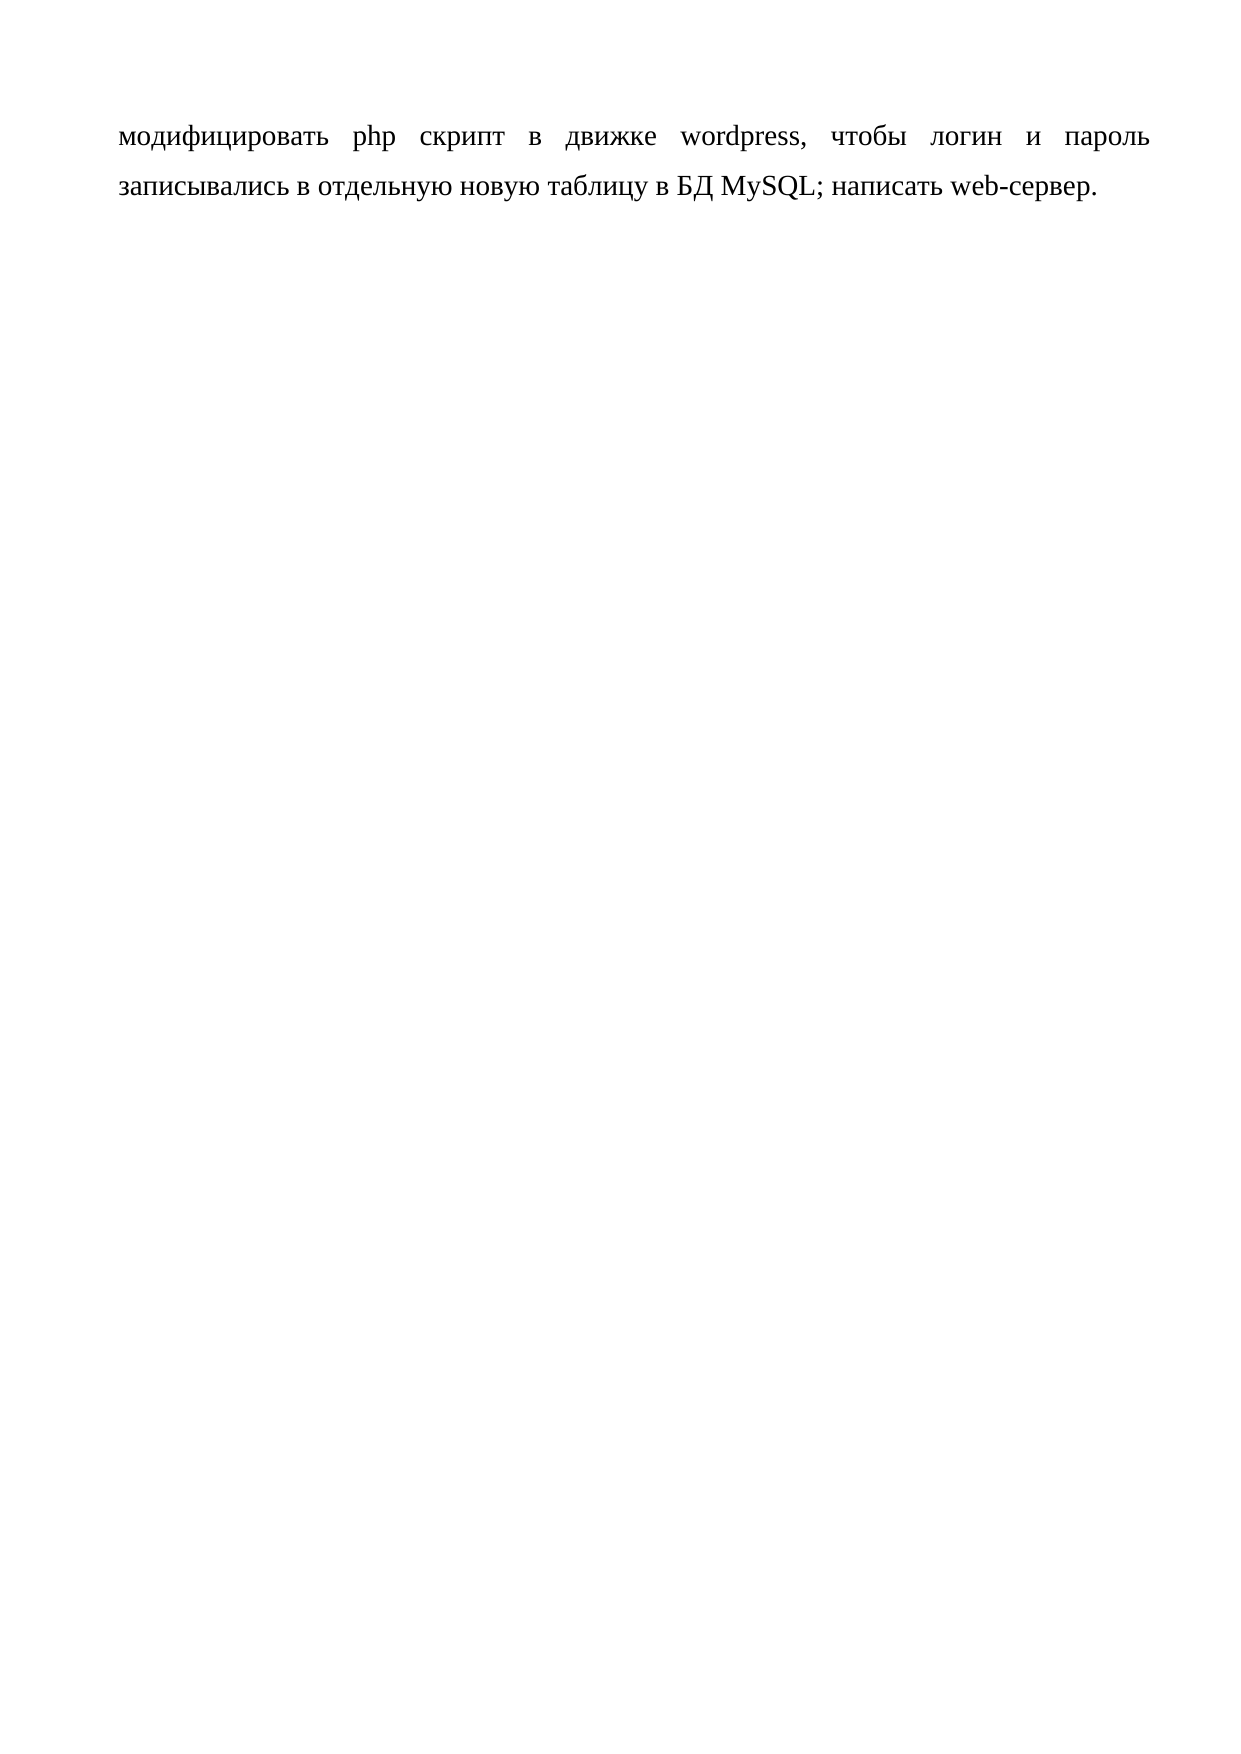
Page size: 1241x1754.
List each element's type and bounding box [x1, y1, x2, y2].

list [118, 118, 1152, 202]
